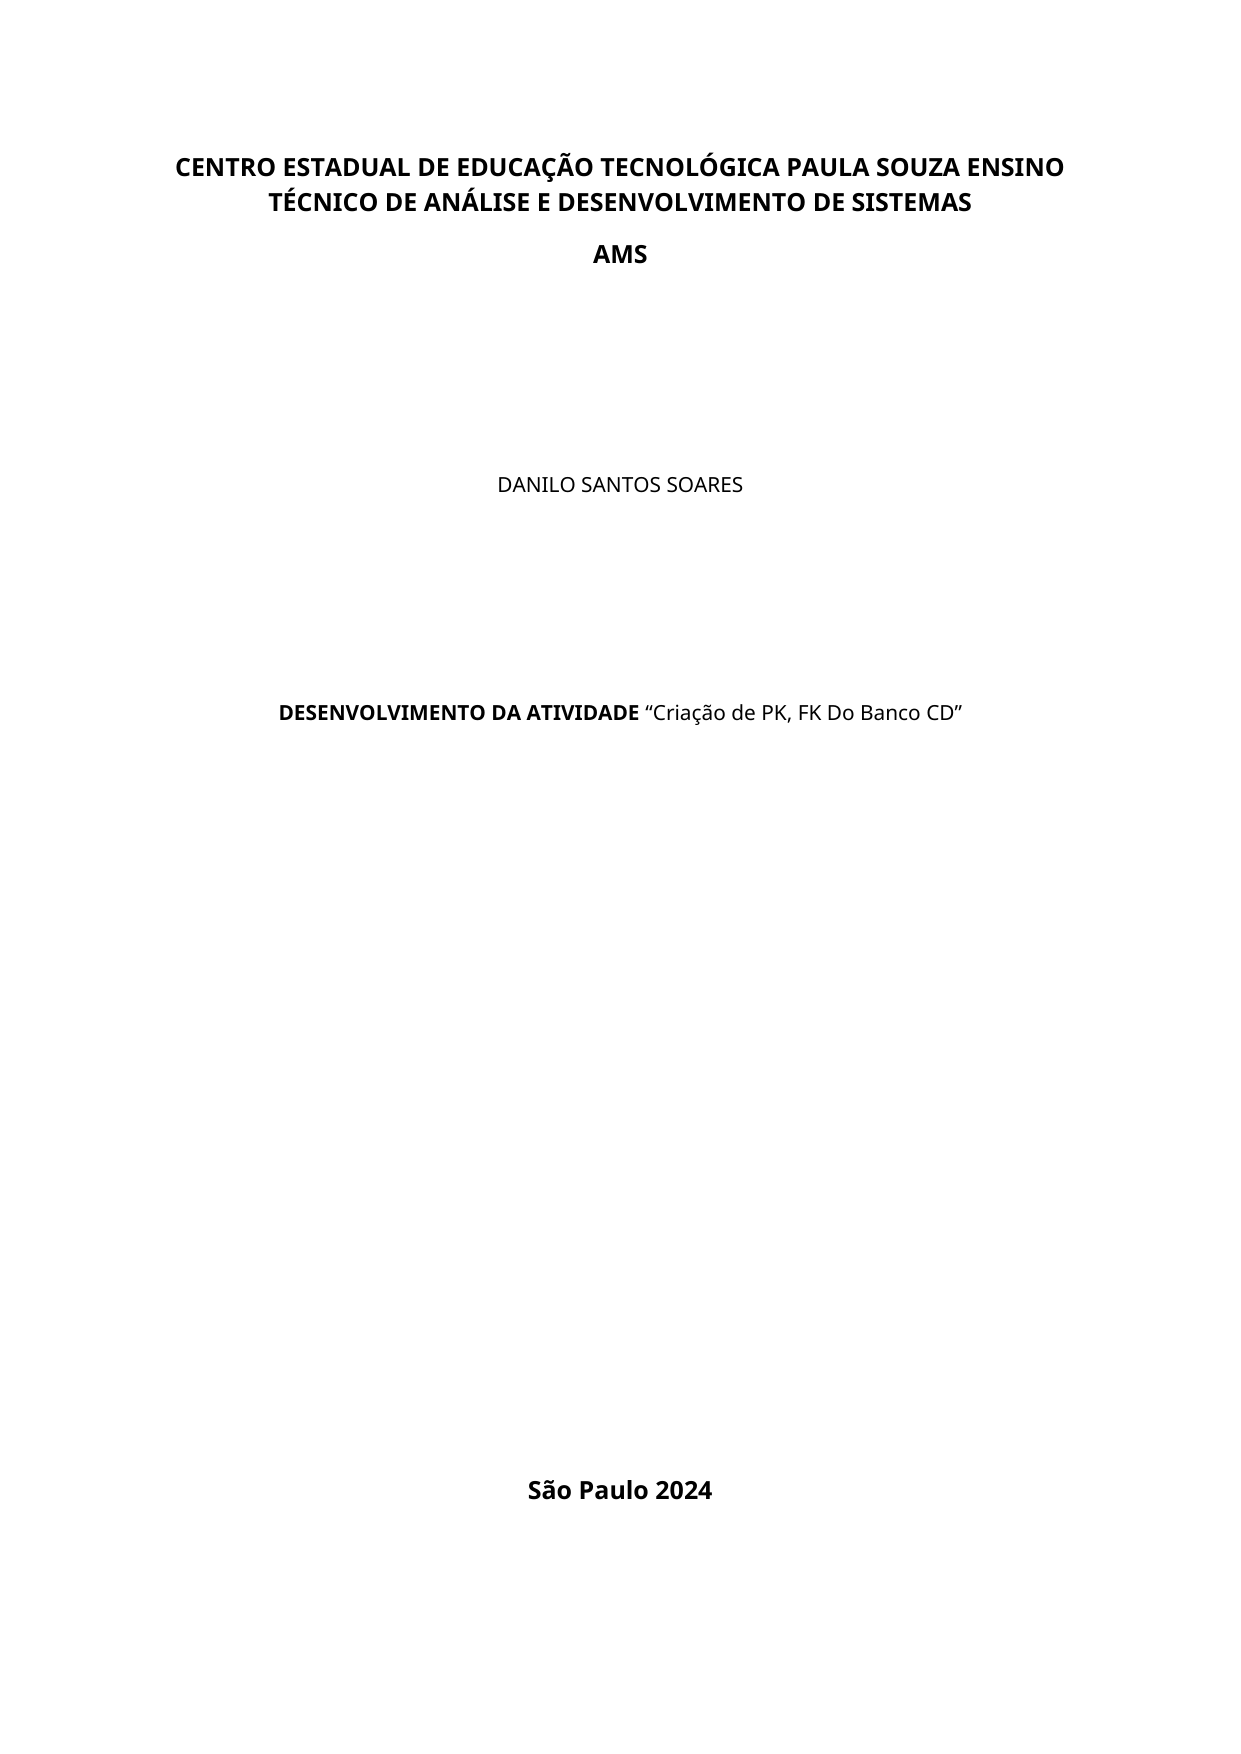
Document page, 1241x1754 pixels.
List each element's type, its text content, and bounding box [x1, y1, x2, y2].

text DANILO SANTOS SOARES [148, 470, 1092, 499]
text São Paulo 2024 [148, 1473, 1092, 1507]
text DESENVOLVIMENTO DA ATIVIDADE “Criação de PK, FK Do Banco CD” [148, 698, 1092, 727]
text AMS [148, 237, 1092, 271]
text CENTRO ESTADUAL DE EDUCAÇÃO TECNOLÓGICA PAULA SOUZA ENSINO TÉCNICO DE ANÁLISE E DESENVOLVIMENTO DE SISTEMAS [148, 150, 1092, 219]
